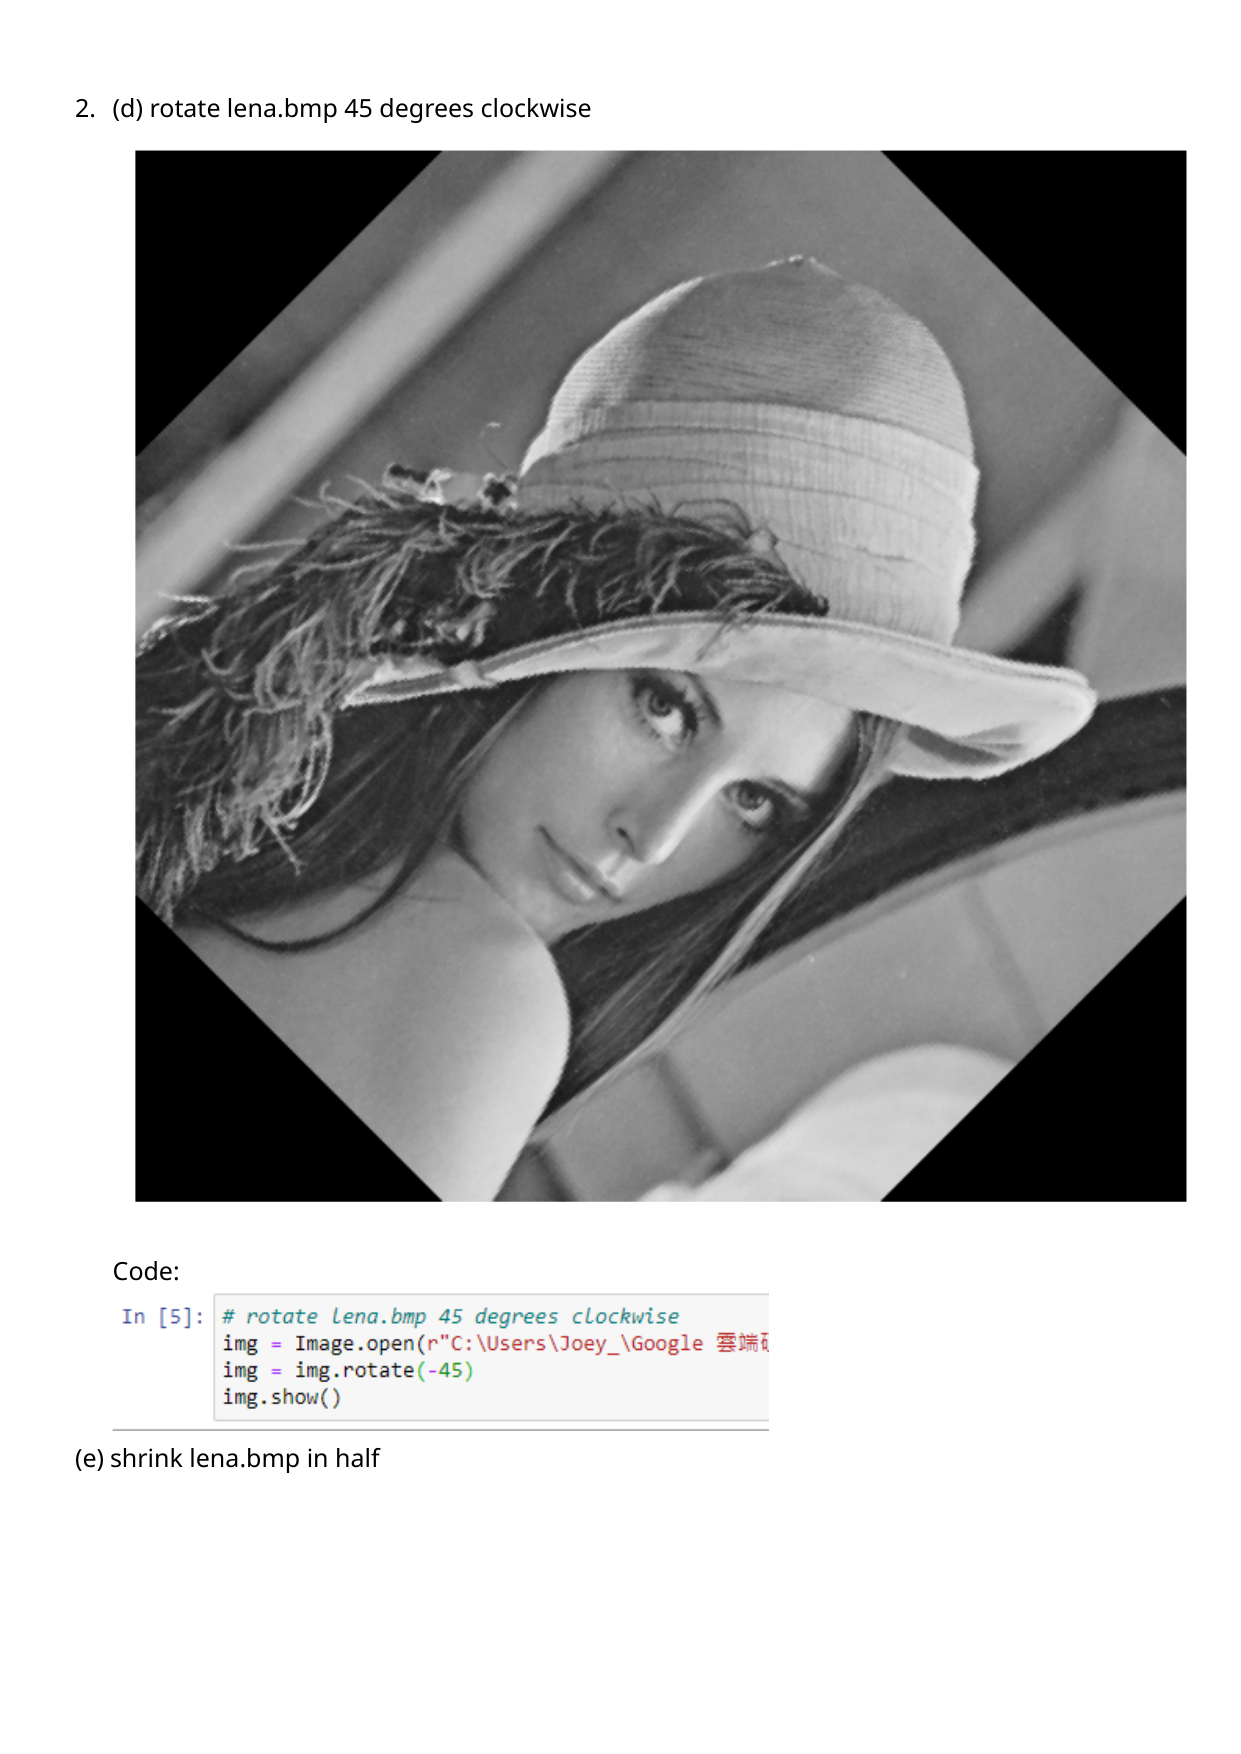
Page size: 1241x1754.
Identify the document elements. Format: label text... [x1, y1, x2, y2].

picture [112, 1289, 769, 1431]
text (e) shrink lena.bmp in half [75, 1439, 1165, 1477]
picture [112, 127, 1203, 1223]
